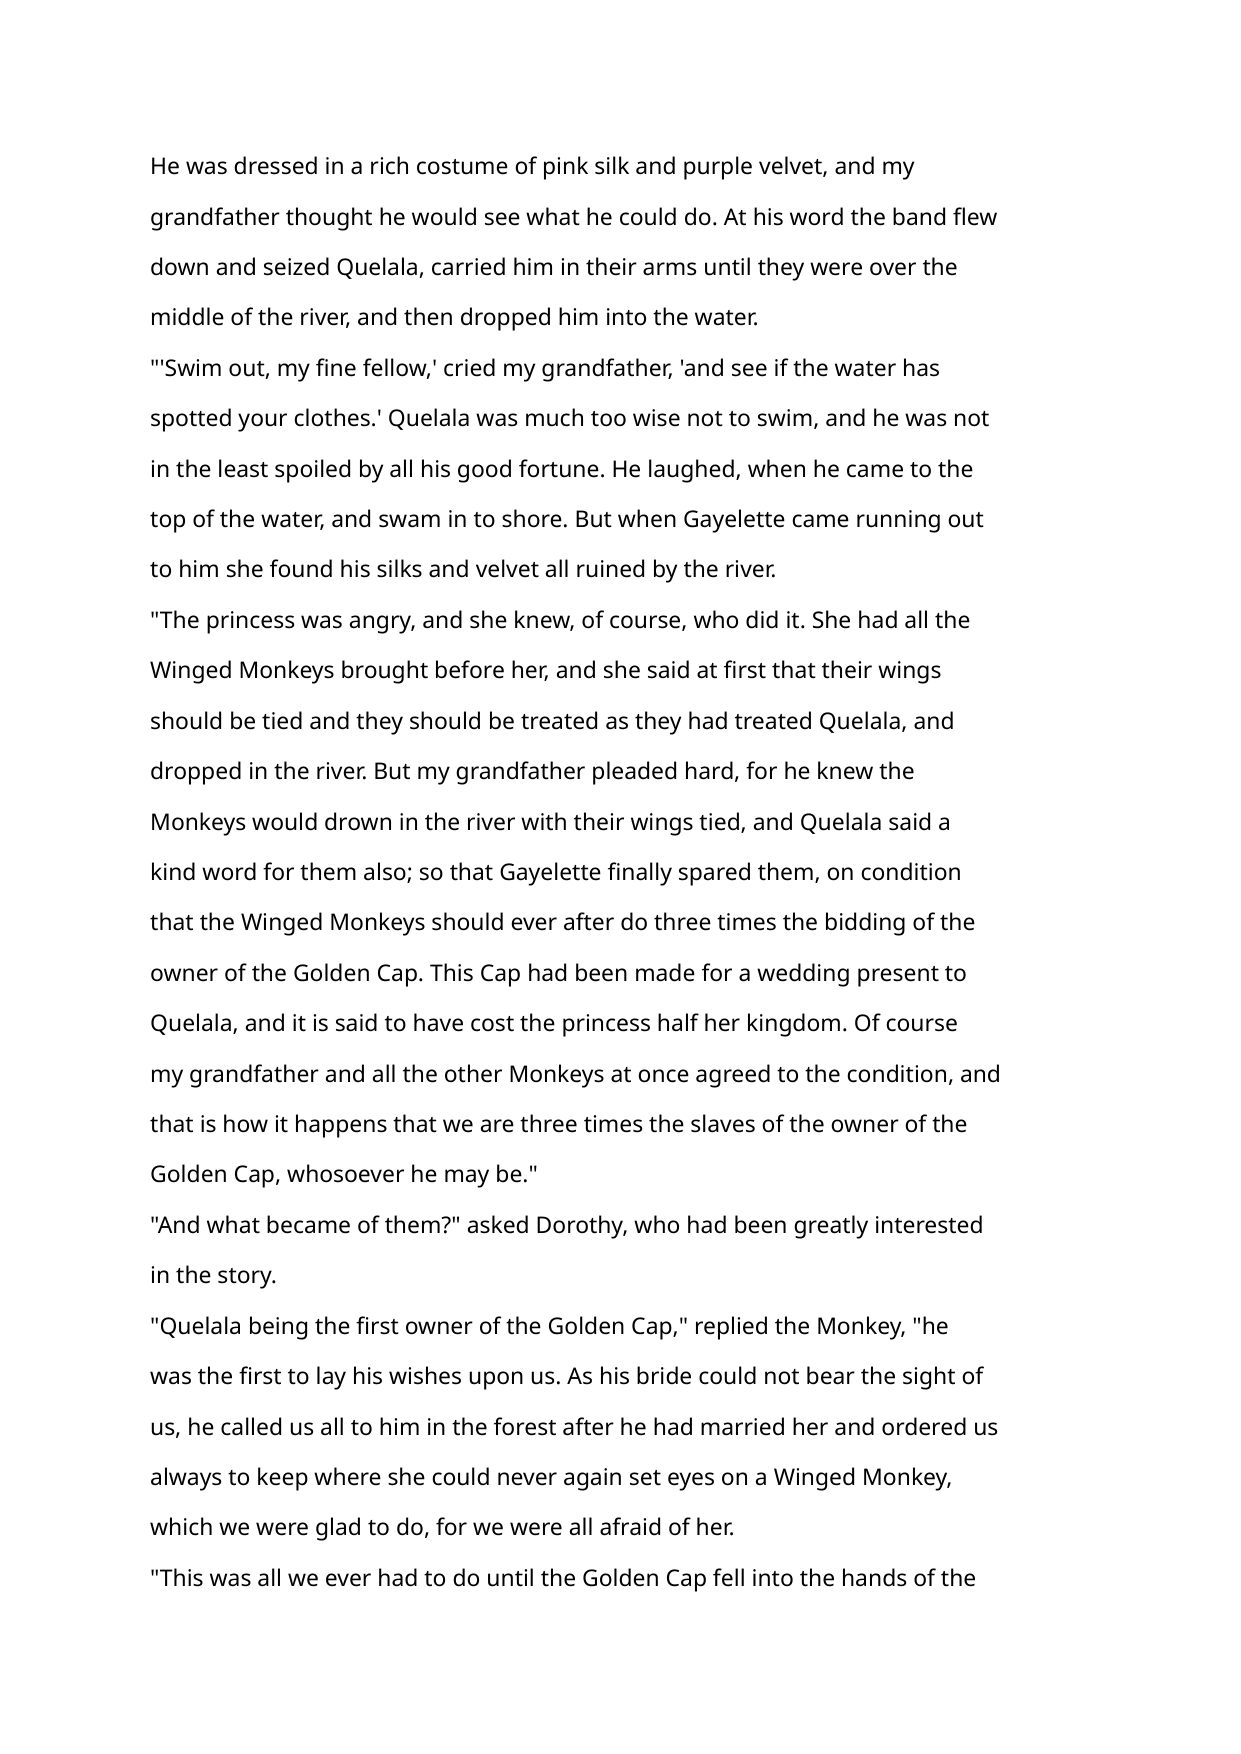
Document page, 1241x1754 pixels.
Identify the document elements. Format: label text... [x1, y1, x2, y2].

text Monkeys would drown in the river with their wings tied, and Quelala said a [150, 805, 1090, 837]
text dropped in the river. But my grandfather pleaded hard, for he knew the [150, 755, 1090, 786]
text in the story. [150, 1259, 1090, 1290]
text to him she found his silks and velvet all ruined by the river. [150, 553, 1090, 584]
text that is how it happens that we are three times the slaves of the owner of the [150, 1108, 1090, 1139]
text Quelala, and it is said to have cost the princess half her kingdom. Of course [150, 1007, 1090, 1038]
text "'Swim out, my fine fellow,' cried my grandfather, 'and see if the water has [150, 352, 1090, 383]
text kind word for them also; so that Gayelette finally spared them, on condition [150, 856, 1090, 887]
text top of the water, and swam in to shore. But when Gayelette came running out [150, 503, 1090, 534]
text "The princess was angry, and she knew, of course, who did it. She had all the [150, 604, 1090, 635]
text middle of the river, and then dropped him into the water. [150, 301, 1090, 332]
text down and seized Quelala, carried him in their arms until they were over the [150, 251, 1090, 282]
text should be tied and they should be treated as they had treated Quelala, and [150, 704, 1090, 736]
text Golden Cap, whosoever he may be." [150, 1158, 1090, 1189]
text was the first to lay his wishes upon us. As his bride could not bear the sight of [150, 1360, 1090, 1391]
text my grandfather and all the other Monkeys at once agreed to the condition, and [150, 1057, 1090, 1089]
text spotted your clothes.' Quelala was much too wise not to swim, and he was not [150, 402, 1090, 433]
text He was dressed in a rich costume of pink silk and purple velvet, and my [150, 150, 1090, 181]
text "This was all we ever had to do until the Golden Cap fell into the hands of the [150, 1562, 1090, 1593]
text that the Winged Monkeys should ever after do three times the bidding of the [150, 906, 1090, 937]
text in the least spoiled by all his good fortune. He laughed, when he came to the [150, 452, 1090, 484]
text always to keep where she could never again set eyes on a Winged Monkey, [150, 1461, 1090, 1492]
text us, he called us all to him in the forest after he had married her and ordered us [150, 1410, 1090, 1442]
text "And what became of them?" asked Dorothy, who had been greatly interested [150, 1209, 1090, 1240]
text owner of the Golden Cap. This Cap had been made for a wedding present to [150, 957, 1090, 988]
text which we were glad to do, for we were all afraid of her. [150, 1511, 1090, 1542]
text "Quelala being the first owner of the Golden Cap," replied the Monkey, "he [150, 1309, 1090, 1341]
text grandfather thought he would see what he could do. At his word the band flew [150, 200, 1090, 232]
text Winged Monkeys brought before her, and she said at first that their wings [150, 654, 1090, 685]
